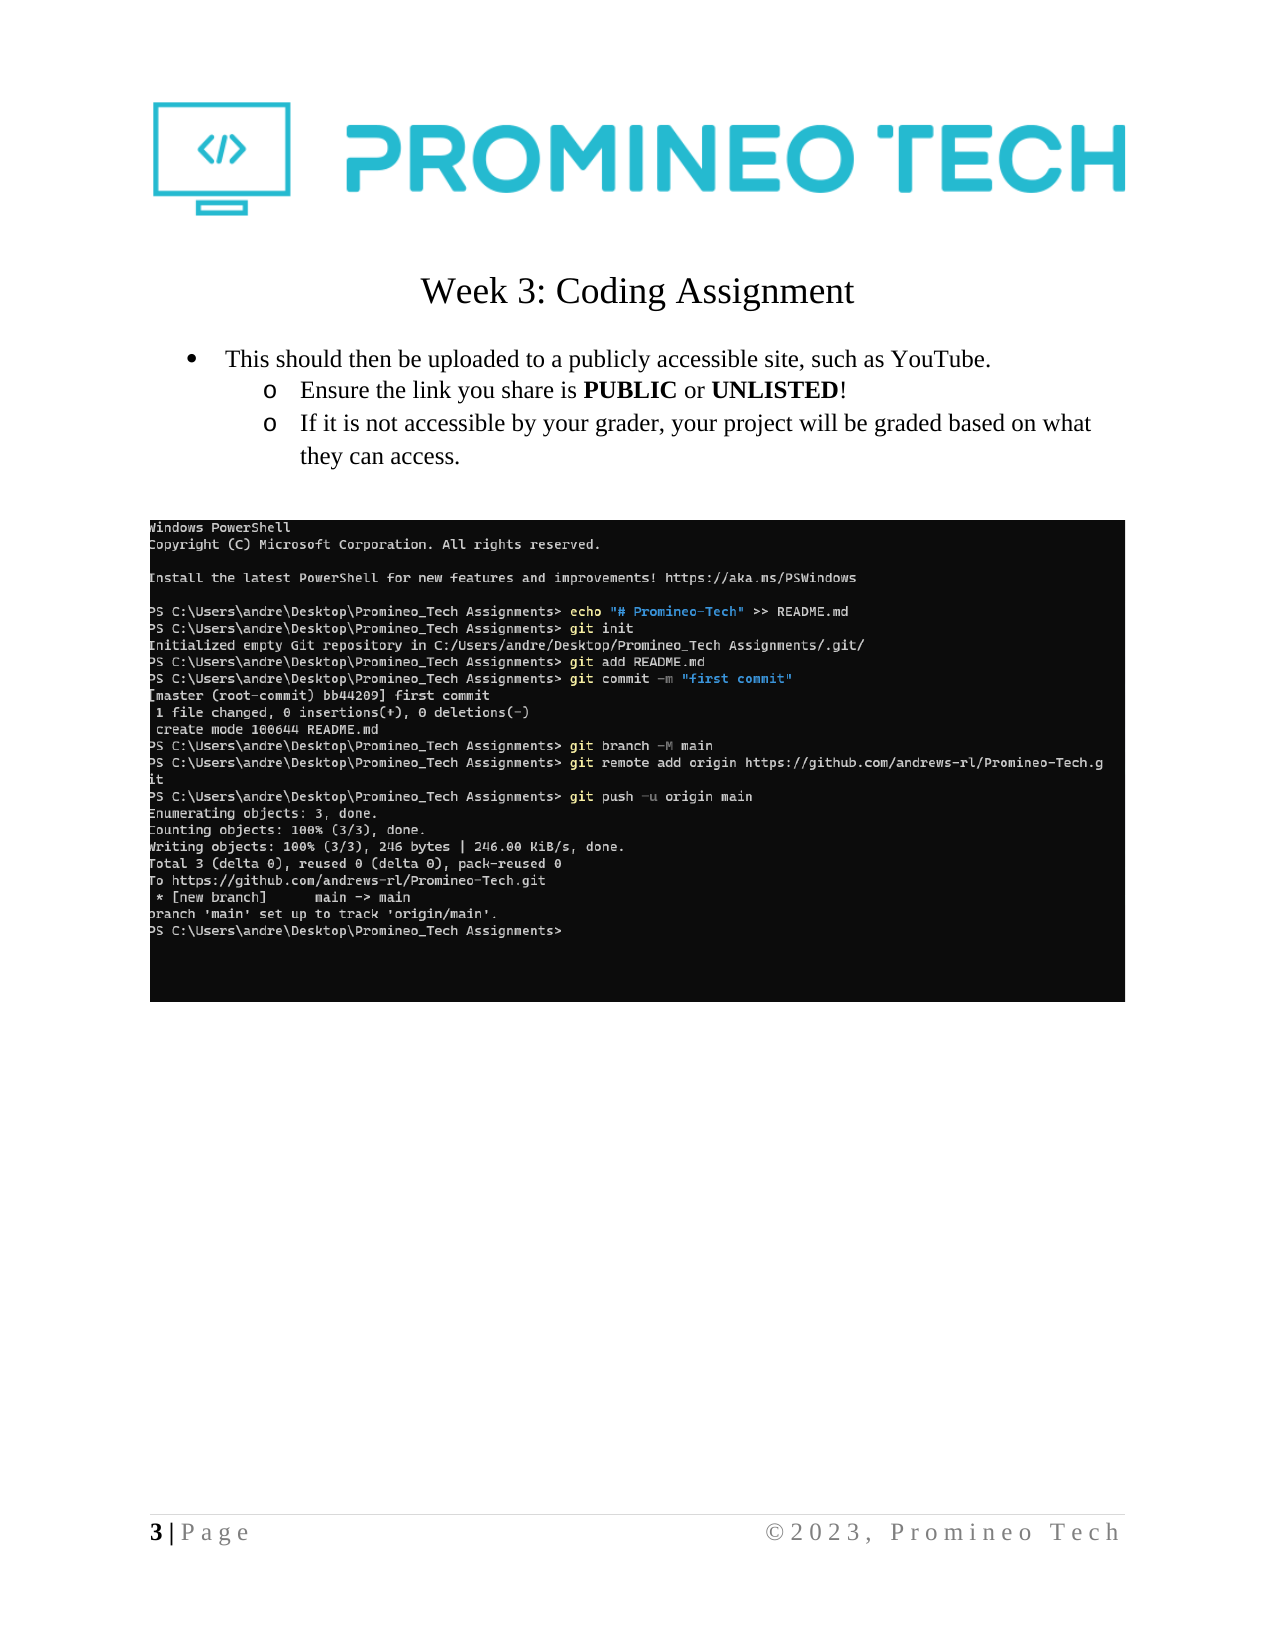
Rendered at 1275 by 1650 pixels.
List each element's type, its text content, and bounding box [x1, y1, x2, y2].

picture [150, 100, 1125, 219]
list Ensure the link you share is PUBLIC or UNLISTED! [262, 375, 1125, 406]
list If it is not accessible by your grader, your project will be graded based on what they can access. [262, 408, 1125, 501]
picture [150, 520, 1125, 1002]
list This should then be uploaded to a publicly accessible site, such as YouTube. [187, 344, 1125, 373]
